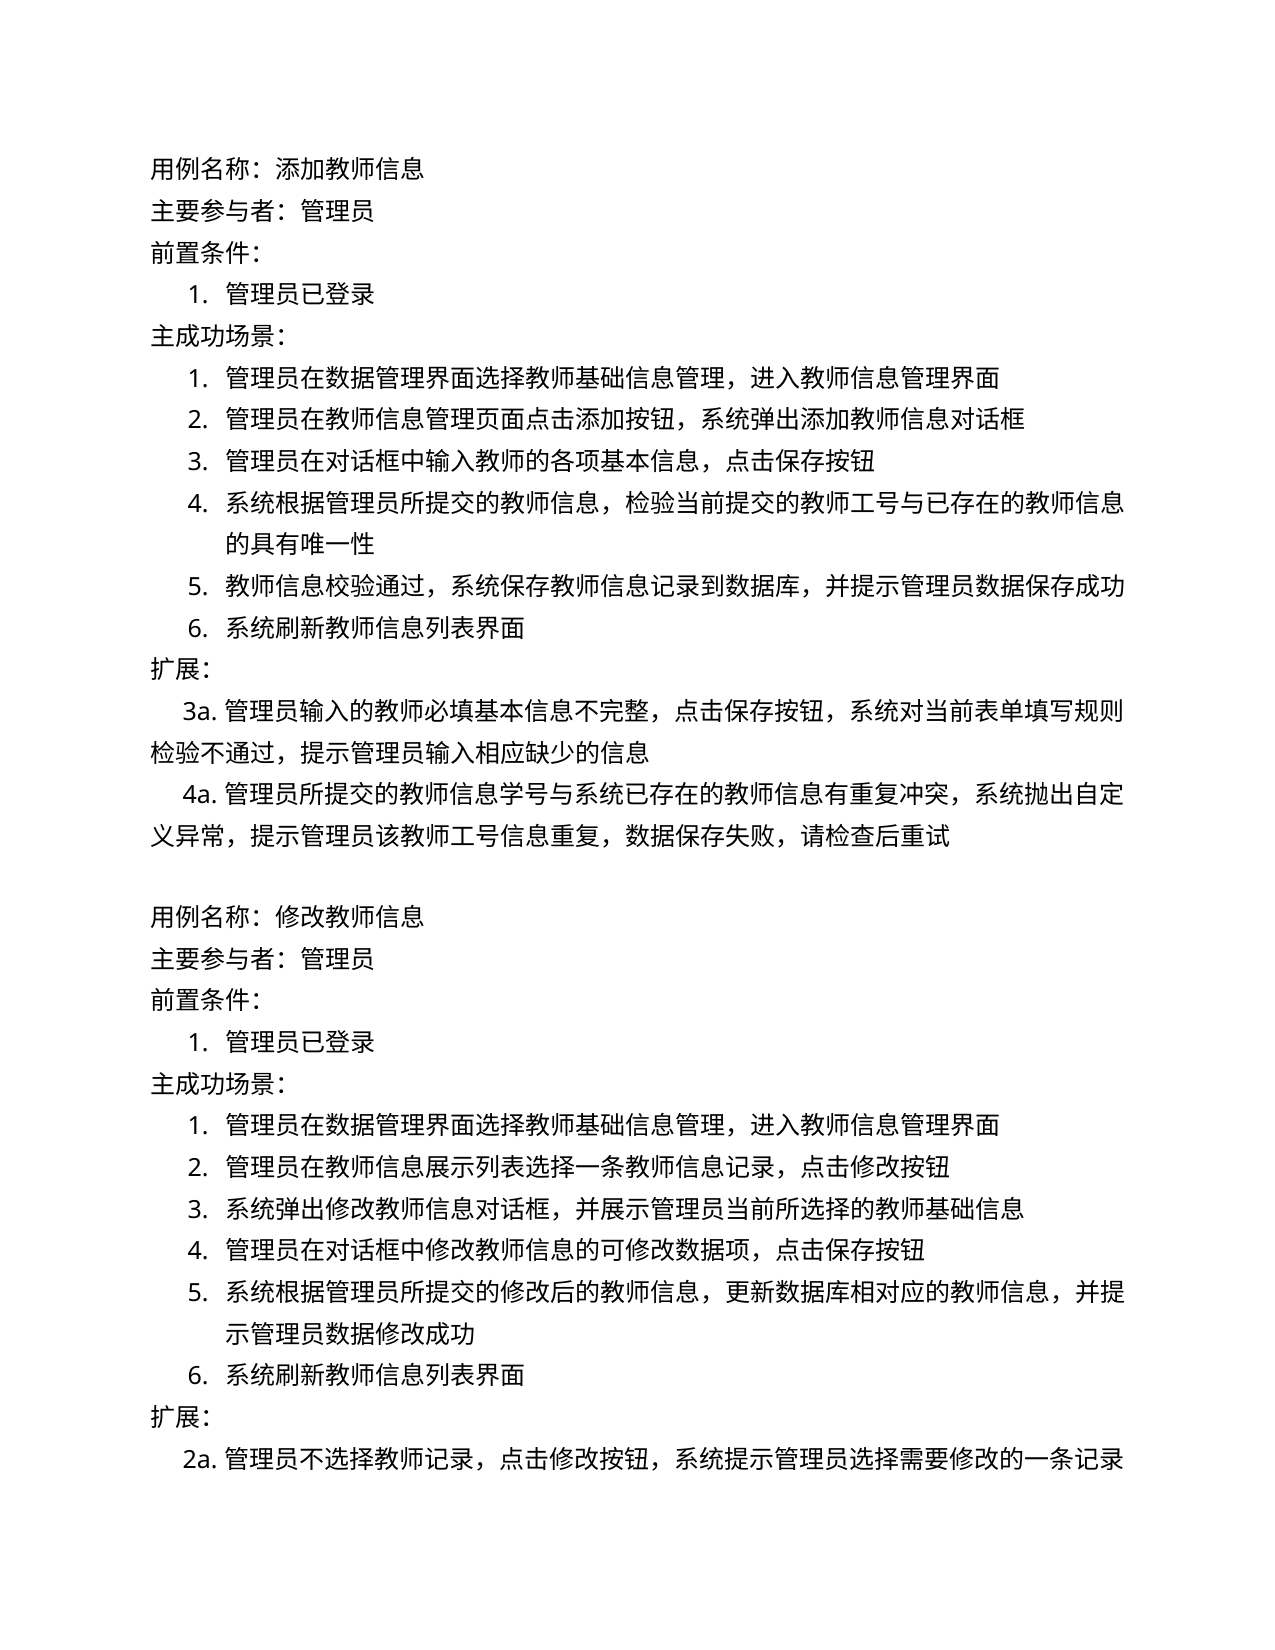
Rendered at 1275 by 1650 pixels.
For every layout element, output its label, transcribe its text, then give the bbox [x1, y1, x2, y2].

text 扩展： [150, 1397, 1125, 1434]
text 扩展： [150, 650, 1125, 686]
text 主要参与者：管理员 [150, 939, 1125, 975]
text 主要参与者：管理员 [150, 192, 1125, 228]
list 教师信息校验通过，系统保存教师信息记录到数据库，并提示管理员数据保存成功 [187, 567, 1125, 603]
text 4a. 管理员所提交的教师信息学号与系统已存在的教师信息有重复冲突，系统抛出自定义异常，提示管理员该教师工号信息重复，数据保存失败，请检查后重试 [150, 775, 1125, 853]
list 系统弹出修改教师信息对话框，并展示管理员当前所选择的教师基础信息 [187, 1189, 1125, 1225]
list 管理员在数据管理界面选择教师基础信息管理，进入教师信息管理界面 [187, 358, 1125, 394]
text 主成功场景： [150, 1064, 1125, 1100]
text 主成功场景： [150, 317, 1125, 353]
list 系统根据管理员所提交的修改后的教师信息，更新数据库相对应的教师信息，并提示管理员数据修改成功 [187, 1272, 1125, 1350]
text 前置条件： [150, 233, 1125, 269]
text 2a. 管理员不选择教师记录，点击修改按钮，系统提示管理员选择需要修改的一条记录 [150, 1439, 1125, 1475]
list 管理员已登录 [187, 1022, 1125, 1059]
list 管理员在教师信息管理页面点击添加按钮，系统弹出添加教师信息对话框 [187, 400, 1125, 436]
text 用例名称：修改教师信息 [150, 897, 1125, 934]
list 管理员已登录 [187, 275, 1125, 311]
list 管理员在数据管理界面选择教师基础信息管理，进入教师信息管理界面 [187, 1106, 1125, 1142]
list 管理员在教师信息展示列表选择一条教师信息记录，点击修改按钮 [187, 1147, 1125, 1184]
text 3a. 管理员输入的教师必填基本信息不完整，点击保存按钮，系统对当前表单填写规则检验不通过，提示管理员输入相应缺少的信息 [150, 692, 1125, 769]
text 前置条件： [150, 981, 1125, 1017]
list 系统根据管理员所提交的教师信息，检验当前提交的教师工号与已存在的教师信息的具有唯一性 [187, 483, 1125, 561]
text 用例名称：添加教师信息 [150, 150, 1125, 186]
list 管理员在对话框中修改教师信息的可修改数据项，点击保存按钮 [187, 1231, 1125, 1267]
list 系统刷新教师信息列表界面 [187, 1356, 1125, 1392]
list 管理员在对话框中输入教师的各项基本信息，点击保存按钮 [187, 442, 1125, 478]
list 系统刷新教师信息列表界面 [187, 608, 1125, 644]
